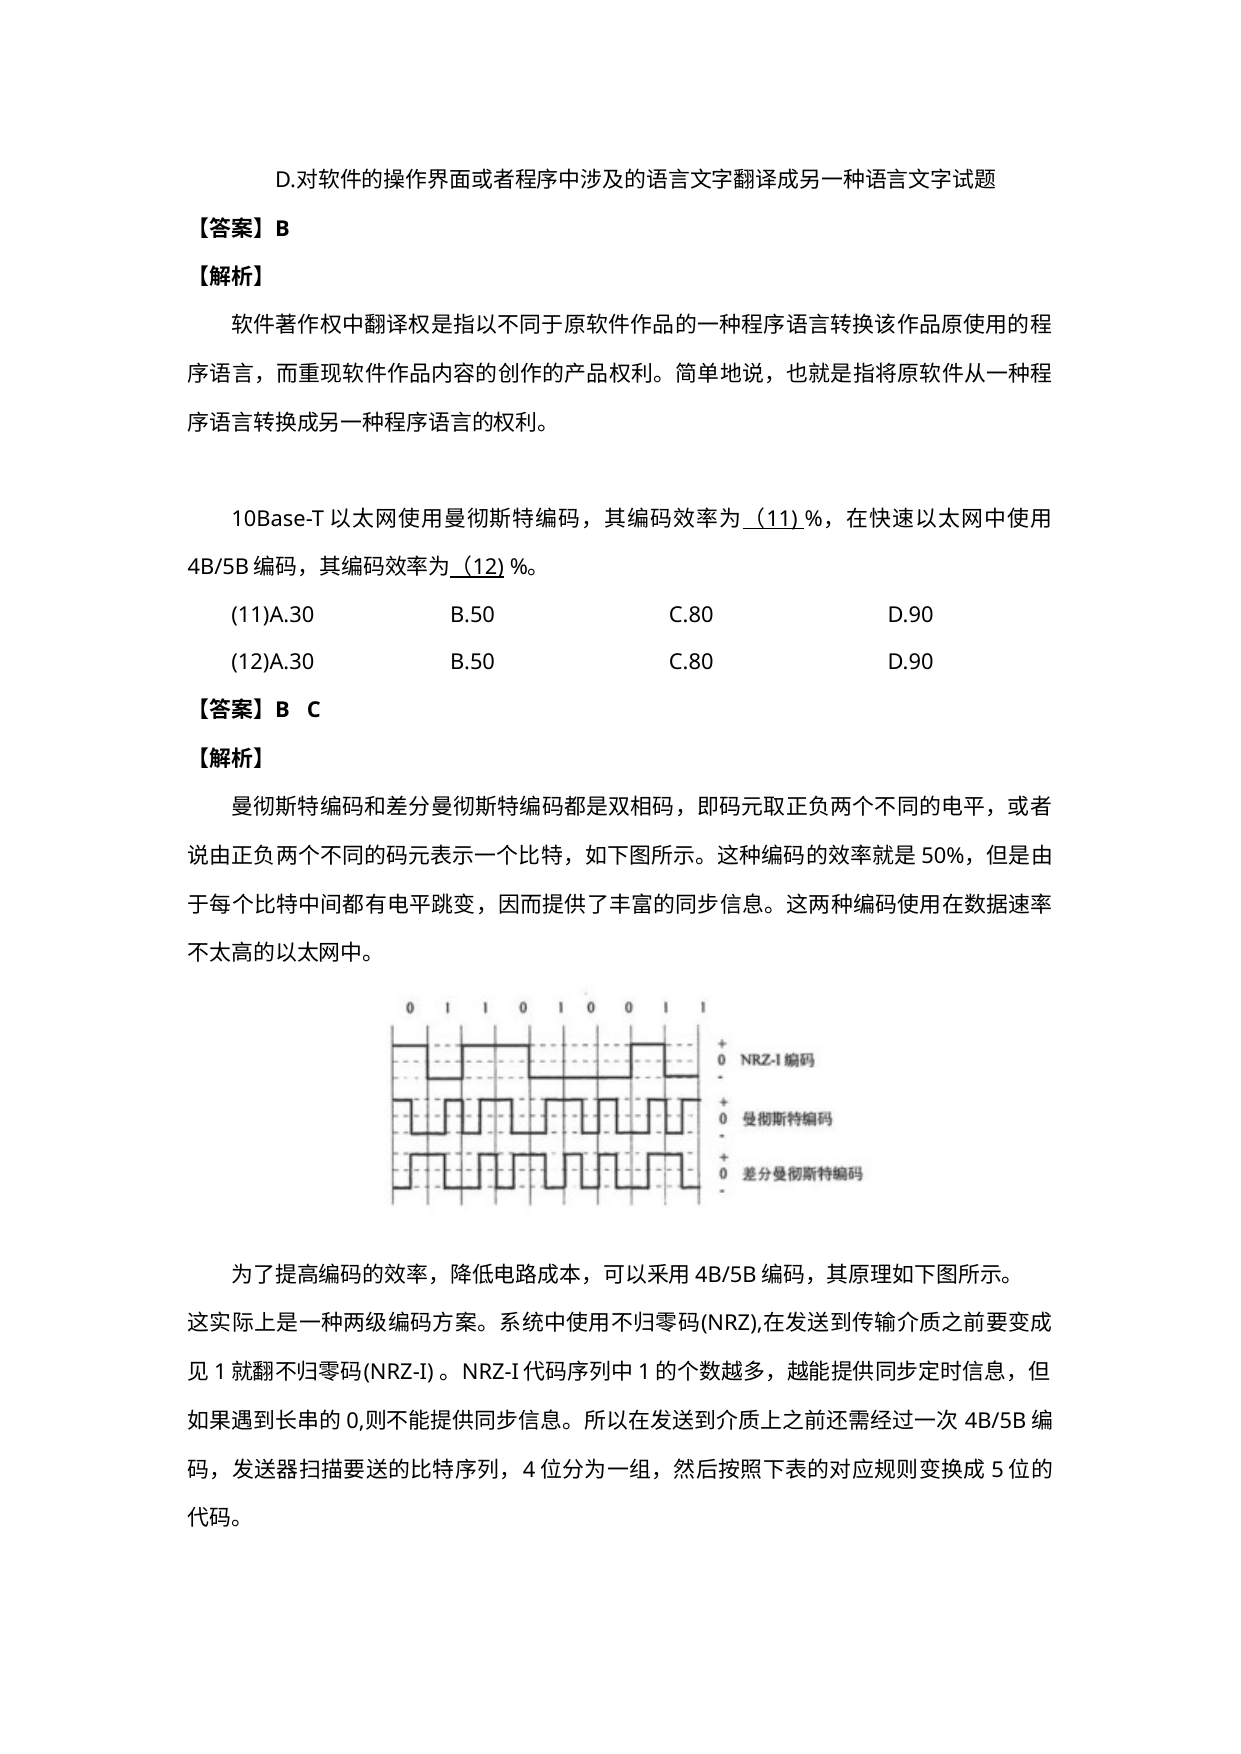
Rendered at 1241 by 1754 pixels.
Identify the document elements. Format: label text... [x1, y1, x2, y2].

text 【解析】 [187, 259, 1053, 291]
text 软件著作权中翻译权是指以不同于原软件作品的一种程序语言转换该作品原使用的程序语言，而重现软件作品内容的创作的产品权利。简单地说，也就是指将原软件从一种程序语言转换成另一种程序语言的权利。 [187, 307, 1053, 437]
text 【答案】B C [187, 692, 1053, 724]
text 曼彻斯特编码和差分曼彻斯特编码都是双相码，即码元取正负两个不同的电平，或者说由正负两个不同的码元表示一个比特，如下图所示。这种编码的效率就是50%，但是由于每个比特中间都有电平跳变，因而提供了丰富的同步信息。这两种编码使用在数据速率不太高的以太网中。 [187, 789, 1053, 967]
text 这实际上是一种两级编码方案。系统中使用不归零码(NRZ),在发送到传输介质之前要变成见1就翻不归零码(NRZ-I) 。NRZ-I代码序列中1的个数越多，越能提供同步定时信息，但如果遇到长串的0,则不能提供同步信息。所以在发送到介质上之前还需经过一次4B/5B编码，发送器扫描要送的比特序列，4位分为一组，然后按照下表的对应规则变换成5位的代码。 [187, 1305, 1053, 1532]
text (12)A.30 B.50 C.80 D.90 [187, 645, 1053, 677]
text D.对软件的操作界面或者程序中涉及的语言文字翻译成另一种语言文字试题 [231, 162, 1053, 194]
text (11)A.30 B.50 C.80 D.90 [187, 597, 1053, 630]
text 为了提高编码的效率，降低电路成本，可以釆用4B/5B编码，其原理如下图所示。 [187, 1257, 1053, 1289]
text 【解析】 [187, 740, 1053, 773]
picture [297, 983, 943, 1218]
text 10Base-T以太网使用曼彻斯特编码，其编码效率为（11) %，在快速以太网中使用4B/5B编码，其编码效率为（12) %。 [187, 500, 1053, 581]
text 【答案】B [187, 210, 1053, 243]
